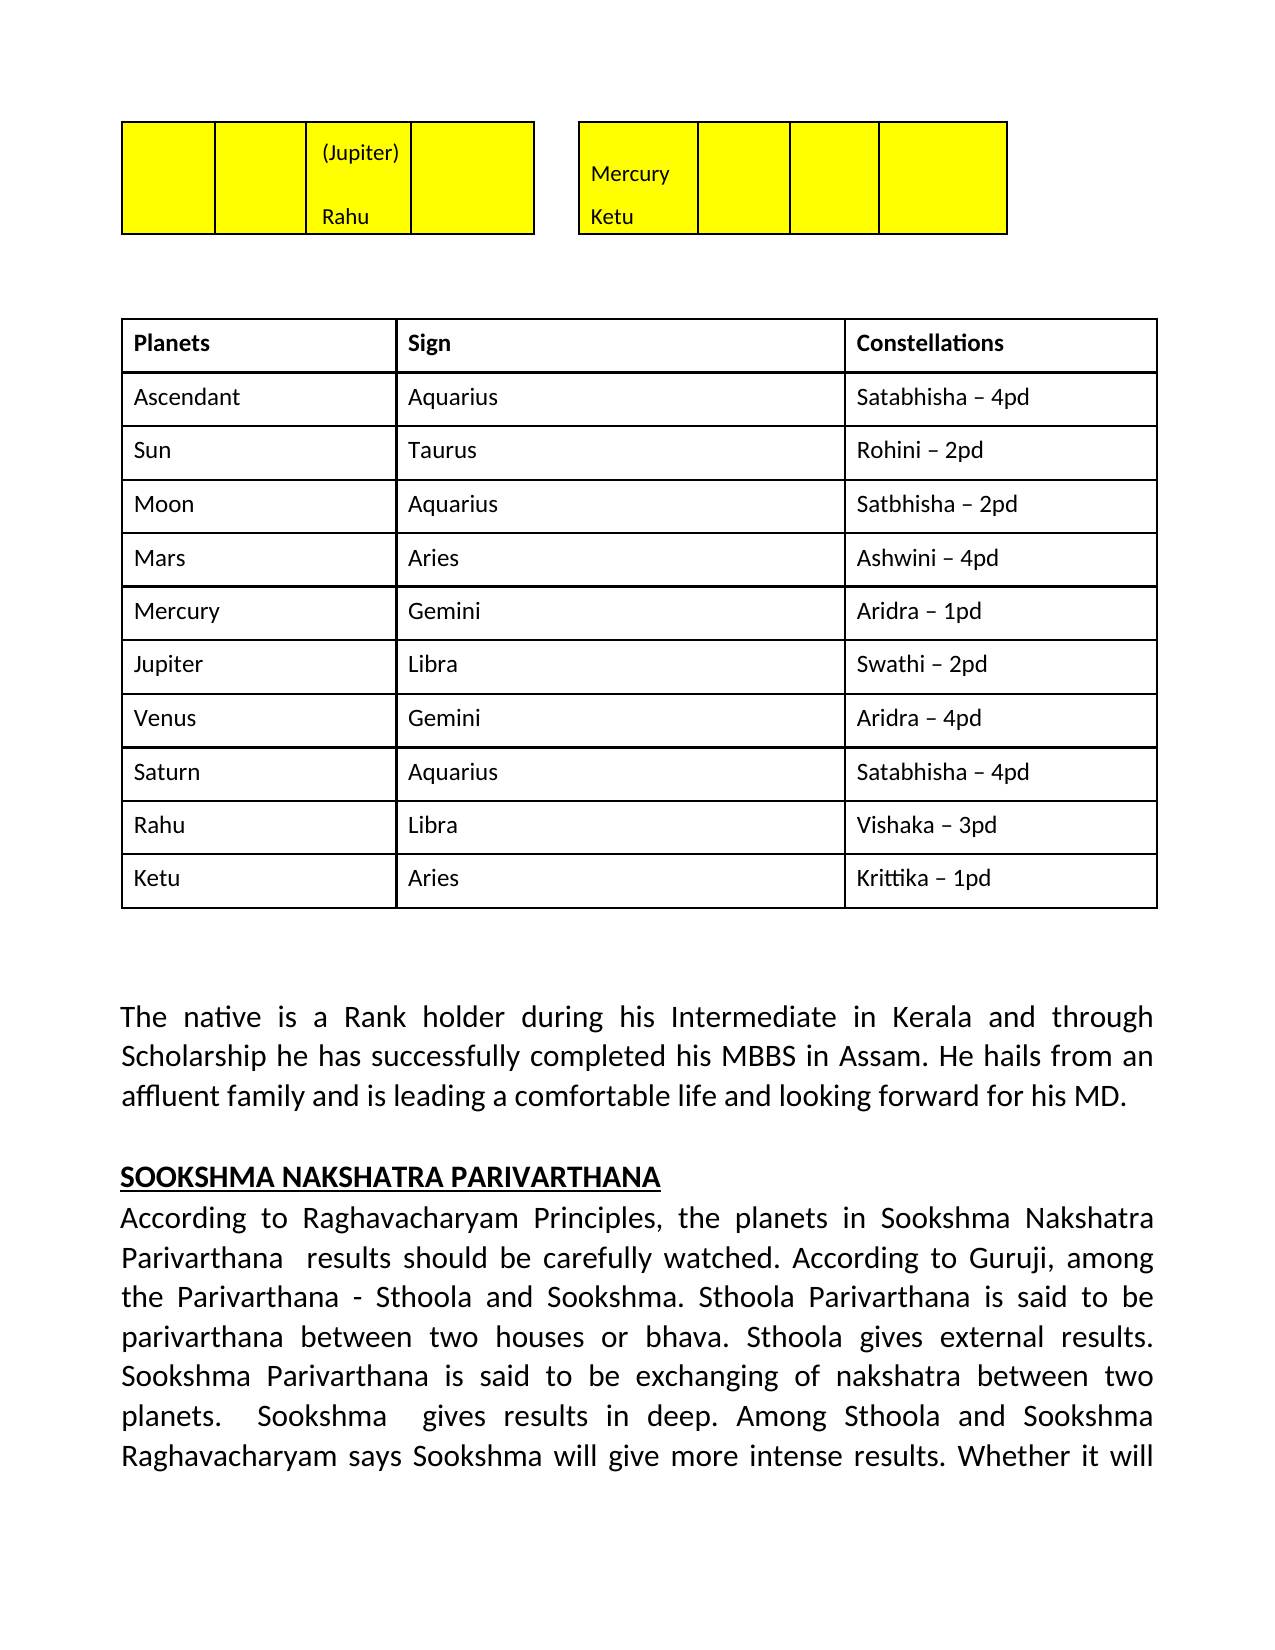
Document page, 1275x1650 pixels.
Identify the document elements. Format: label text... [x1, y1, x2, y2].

text The native is a Rank holder during his Intermediate in Kerala and through Scholarship he has successfully completed his MBBS in Assam. He hails from an affluent family and is leading a comfortable life and looking forward for his MD. [120, 997, 1156, 1114]
table_cell Swathi – 2pd [846, 641, 1156, 693]
table_cell Moon [123, 481, 395, 532]
table_header Constellations [846, 320, 1156, 371]
table_cell Ascendant [123, 374, 395, 425]
table_cell Aries [398, 855, 844, 907]
table_cell Aquarius [398, 749, 844, 800]
table_cell Jupiter [123, 641, 395, 693]
table_cell Libra [398, 641, 844, 693]
table_cell [699, 123, 789, 233]
table_cell Rahu [123, 802, 395, 853]
table_cell Mars [123, 534, 395, 585]
table_cell [791, 170, 878, 233]
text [120, 1198, 1156, 1474]
table_cell Satbhisha – 2pd [846, 481, 1156, 532]
table_cell Gemini [398, 695, 844, 746]
table_cell Aridra – 1pd [846, 588, 1156, 639]
table_cell Saturn [123, 749, 395, 800]
table_cell Krittika – 1pd [846, 855, 1156, 907]
table_cell Satabhisha – 4pd [846, 374, 1156, 425]
table_cell Vishaka – 3pd [846, 802, 1156, 853]
table_cell [880, 123, 1006, 233]
table_cell Mercury Ketu [580, 123, 697, 233]
table_cell [791, 123, 878, 169]
table_cell Aridra – 4pd [846, 695, 1156, 746]
table_cell Mercury [123, 588, 395, 639]
table_header Planets [123, 320, 395, 371]
table_cell Sun [123, 427, 395, 479]
table_cell Aquarius [398, 481, 844, 532]
table_cell Rohini – 2pd [846, 427, 1156, 479]
subtitle SOOKSHMA NAKSHATRA PARIVARTHANA [120, 1157, 1156, 1195]
table_cell [123, 123, 214, 233]
table_cell [216, 123, 305, 169]
table_cell Gemini [398, 588, 844, 639]
table_cell (Jupiter) [307, 123, 410, 169]
table_cell [216, 170, 305, 233]
table_header Sign [398, 320, 844, 371]
table_cell Ketu [123, 855, 395, 907]
table_cell [412, 123, 533, 233]
table_cell Ashwini – 4pd [846, 534, 1156, 585]
table_cell Libra [398, 802, 844, 853]
table_cell Venus [123, 695, 395, 746]
table_cell Taurus [398, 427, 844, 479]
table_cell Rahu [307, 170, 410, 233]
table_cell Satabhisha – 4pd [846, 749, 1156, 800]
table_cell Aquarius [398, 374, 844, 425]
table_cell Aries [398, 534, 844, 585]
